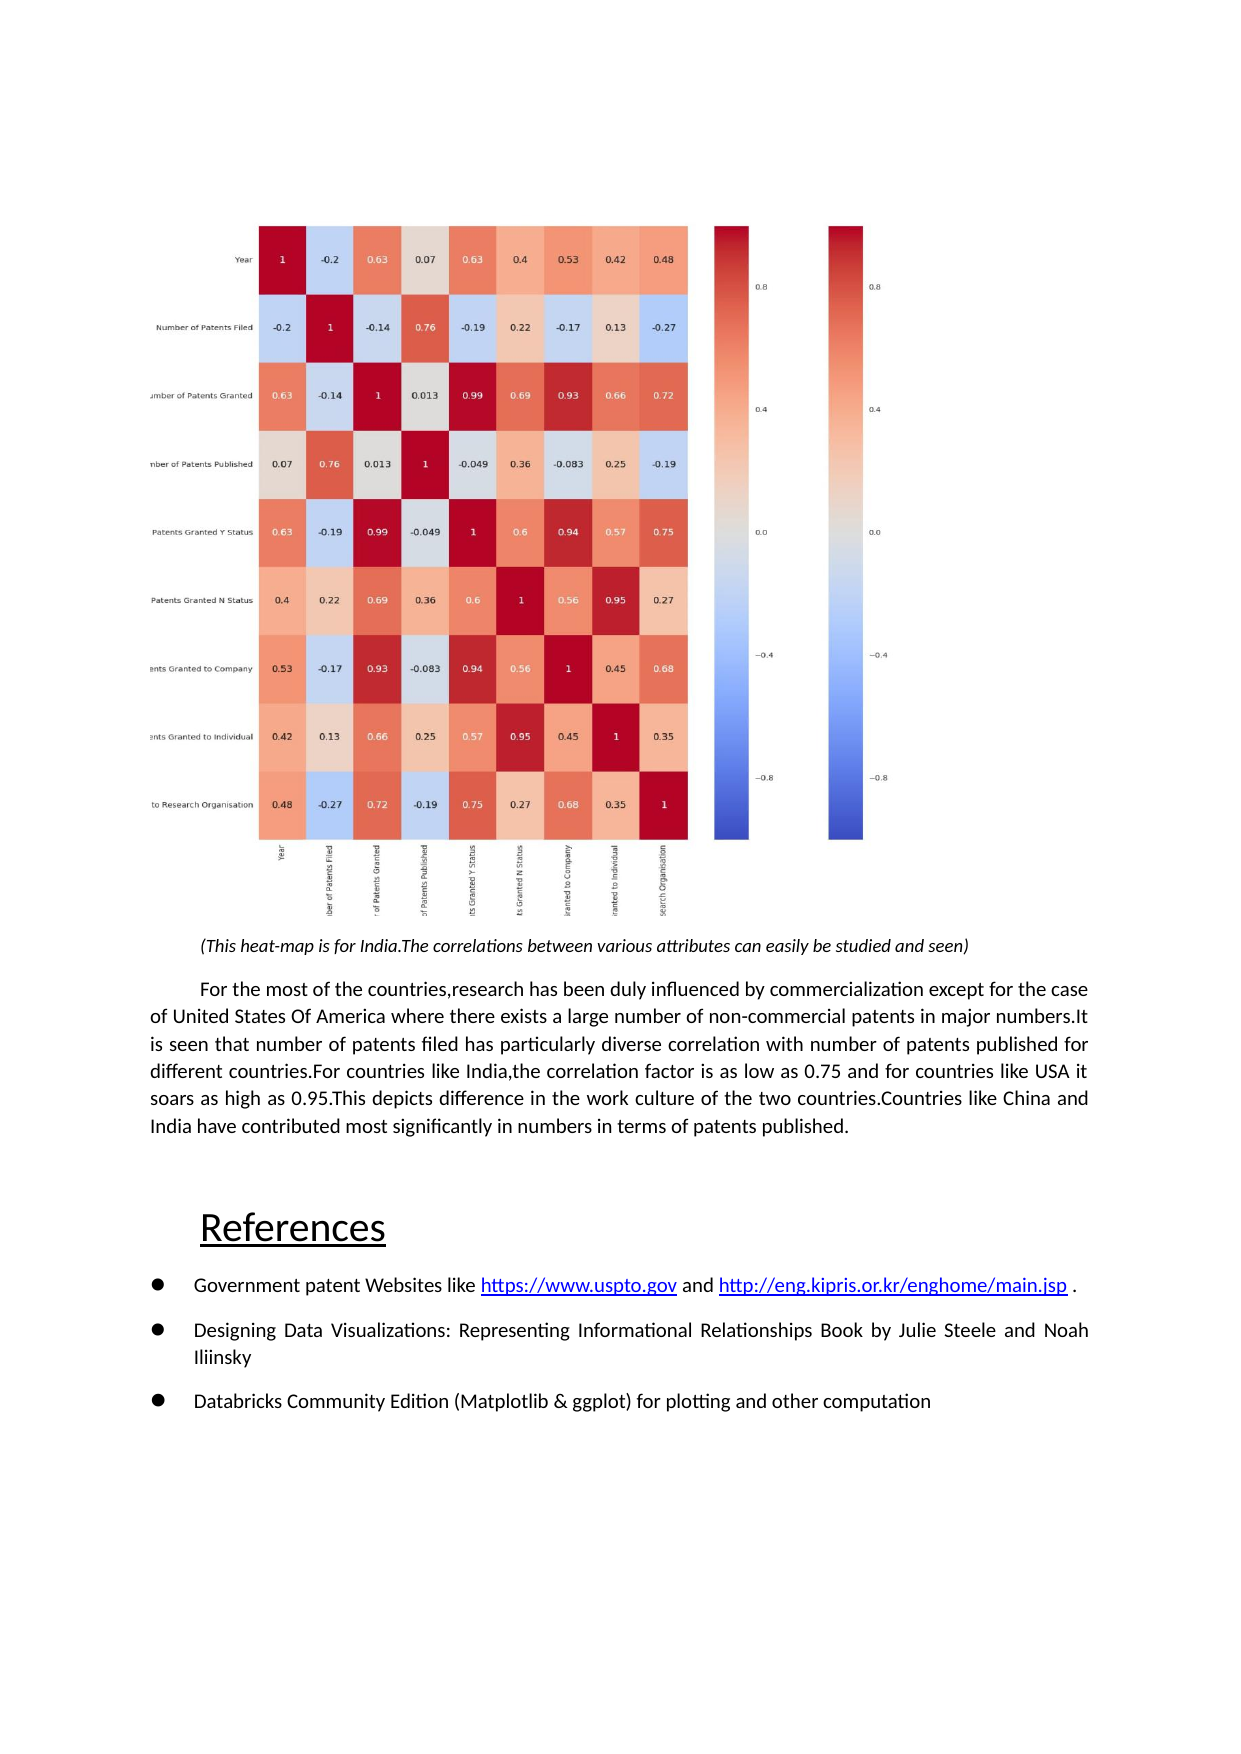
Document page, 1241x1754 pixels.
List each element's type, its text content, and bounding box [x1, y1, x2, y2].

list Databricks Community Edition (Matplotlib & ggplot) for plotting and other computation [150, 1388, 1090, 1414]
list Government patent Websites like https://www.uspto.gov and http://eng.kipris.or.kr/enghome/main.jsp . [150, 1273, 1090, 1298]
text References [150, 1201, 1090, 1252]
text For the most of the countries,research has been duly influenced by commercialization except for the case of United States Of America where there exists a large number of non-commercial patents in major numbers.It is seen that number of patents filed has particularly diverse correlation with number of patents published for different countries.For countries like India,the correlation factor is as low as 0.75 and for countries like USA it soars as high as 0.95.This depicts difference in the work culture of the two countries.Countries like China and India have contributed most significantly in numbers in terms of patents published. [150, 976, 1090, 1138]
picture [150, 150, 1015, 916]
list Designing Data Visualizations: Representing Informational Relationships Book by Julie Steele and Noah Iliinsky [150, 1317, 1090, 1369]
text (This heat-map is for India.The correlations between various attributes can easily be studied and seen) [150, 935, 1090, 958]
